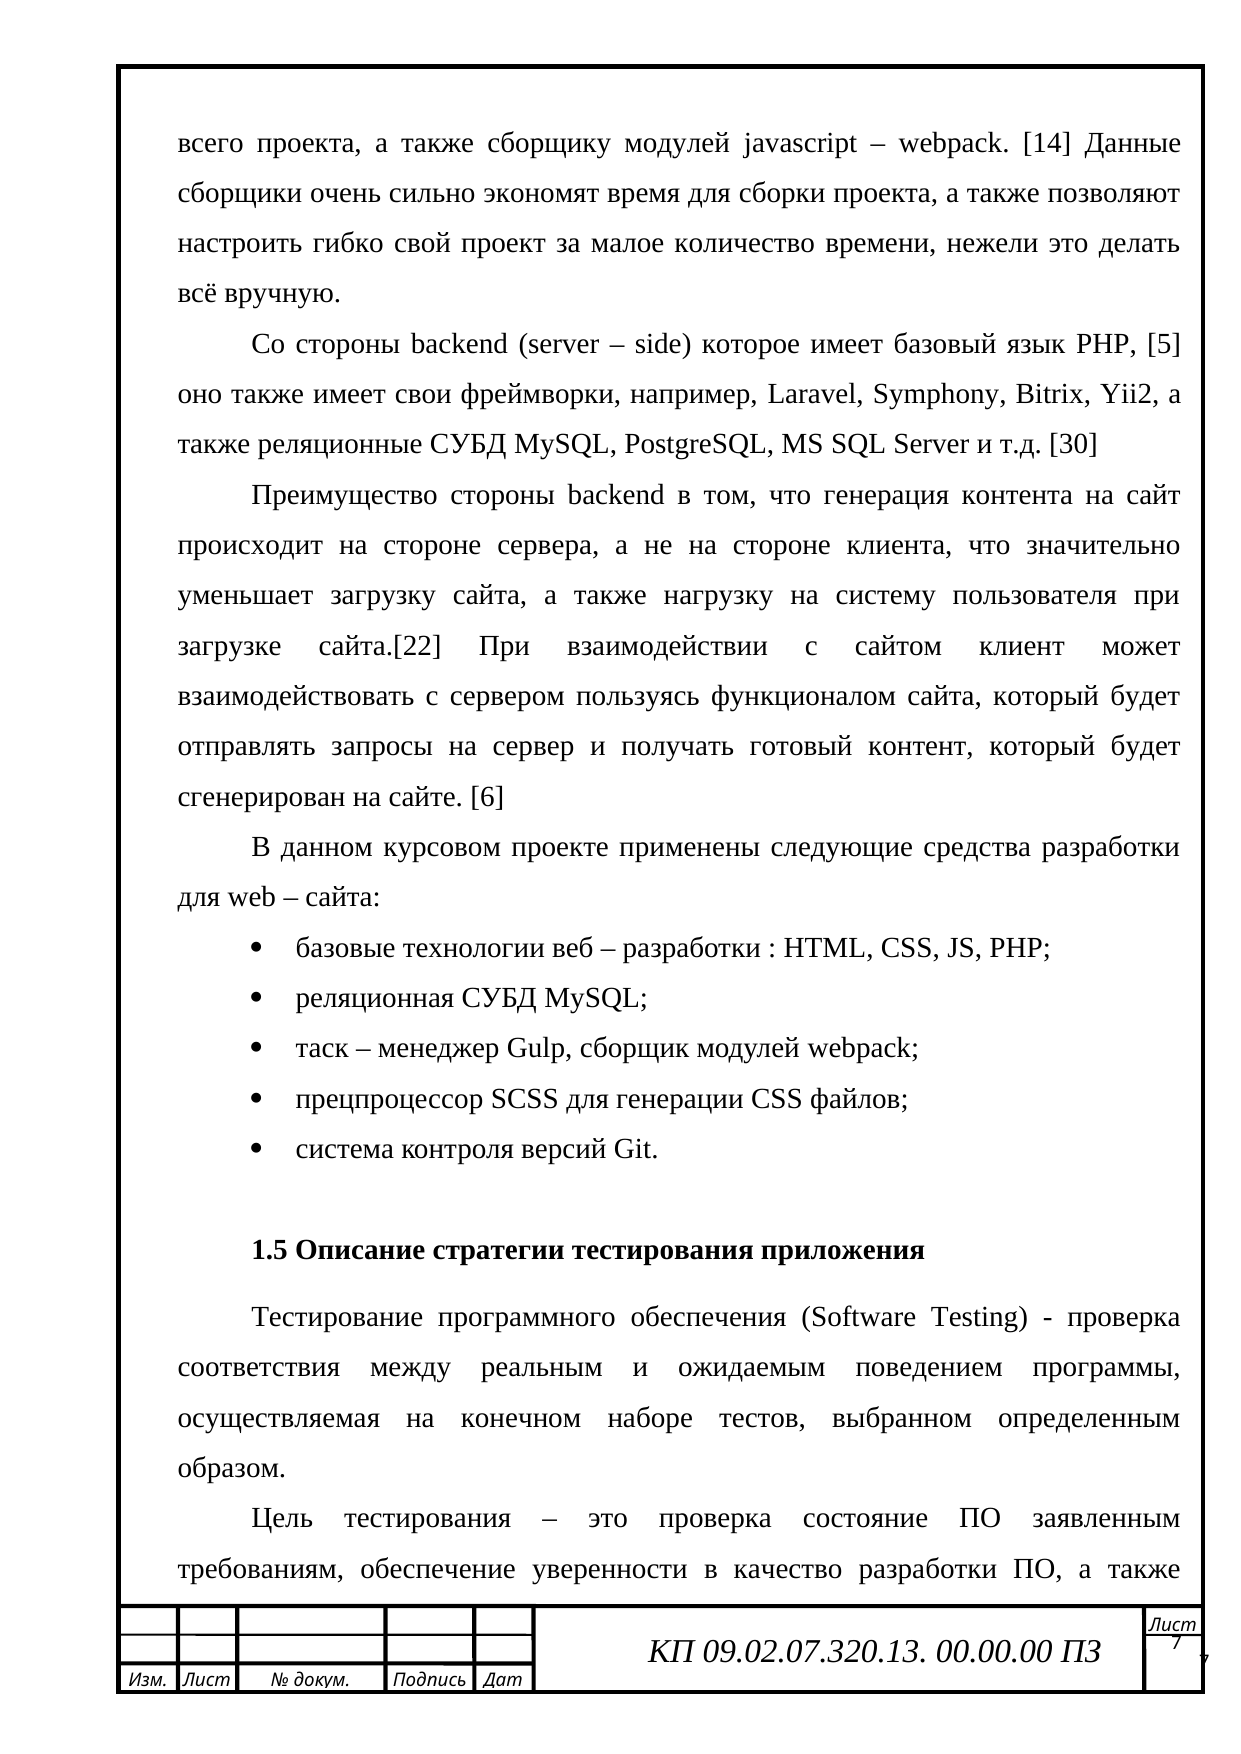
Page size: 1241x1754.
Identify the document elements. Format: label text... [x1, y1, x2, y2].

text Преимущество стороны backend в том, что генерация контента на сайт происходит на стороне сервера, а не на стороне клиента, что значительно уменьшает загрузку сайта, а также нагрузку на систему пользователя при загрузке сайта.[22] При взаимодействии с сайтом клиент может взаимодействовать с сервером пользуясь функционалом сайта, который будет отправлять запросы на сервер и получать готовый контент, который будет сгенерирован на сайте. [6] [177, 477, 1181, 812]
subtitle 1.5 Описание стратегии тестирования приложения [177, 1232, 1181, 1266]
list базовые технологии веб – разработки : HTML, CSS, JS, PHP; [177, 930, 1181, 963]
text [177, 1500, 1181, 1584]
list реляционная СУБД MySQL; [177, 980, 1181, 1014]
text Тестирование программного обеспечения (Software Testing) - проверка соответствия между реальным и ожидаемым поведением программы, осуществляемая на конечном наборе тестов, выбранном определенным образом. [177, 1299, 1181, 1484]
list система контроля версий Git. [177, 1131, 1181, 1165]
text В данном курсовом проекте применены следующие средства разработки для web – сайта: [177, 829, 1181, 913]
text Со стороны backend (server – side) которое имеет базовый язык PHP, [5] оно также имеет свои фреймворки, например, Laravel, Symphony, Bitrix, Yii2, а также реляционные СУБД MySQL, PostgreSQL, MS SQL Server и т.д. [30] [177, 326, 1181, 460]
list прецпроцессор SCSS для генерации CSS файлов; [177, 1081, 1181, 1114]
list таск – менеджер Gulp, сборщик модулей webpack; [177, 1031, 1181, 1064]
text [177, 125, 1181, 309]
